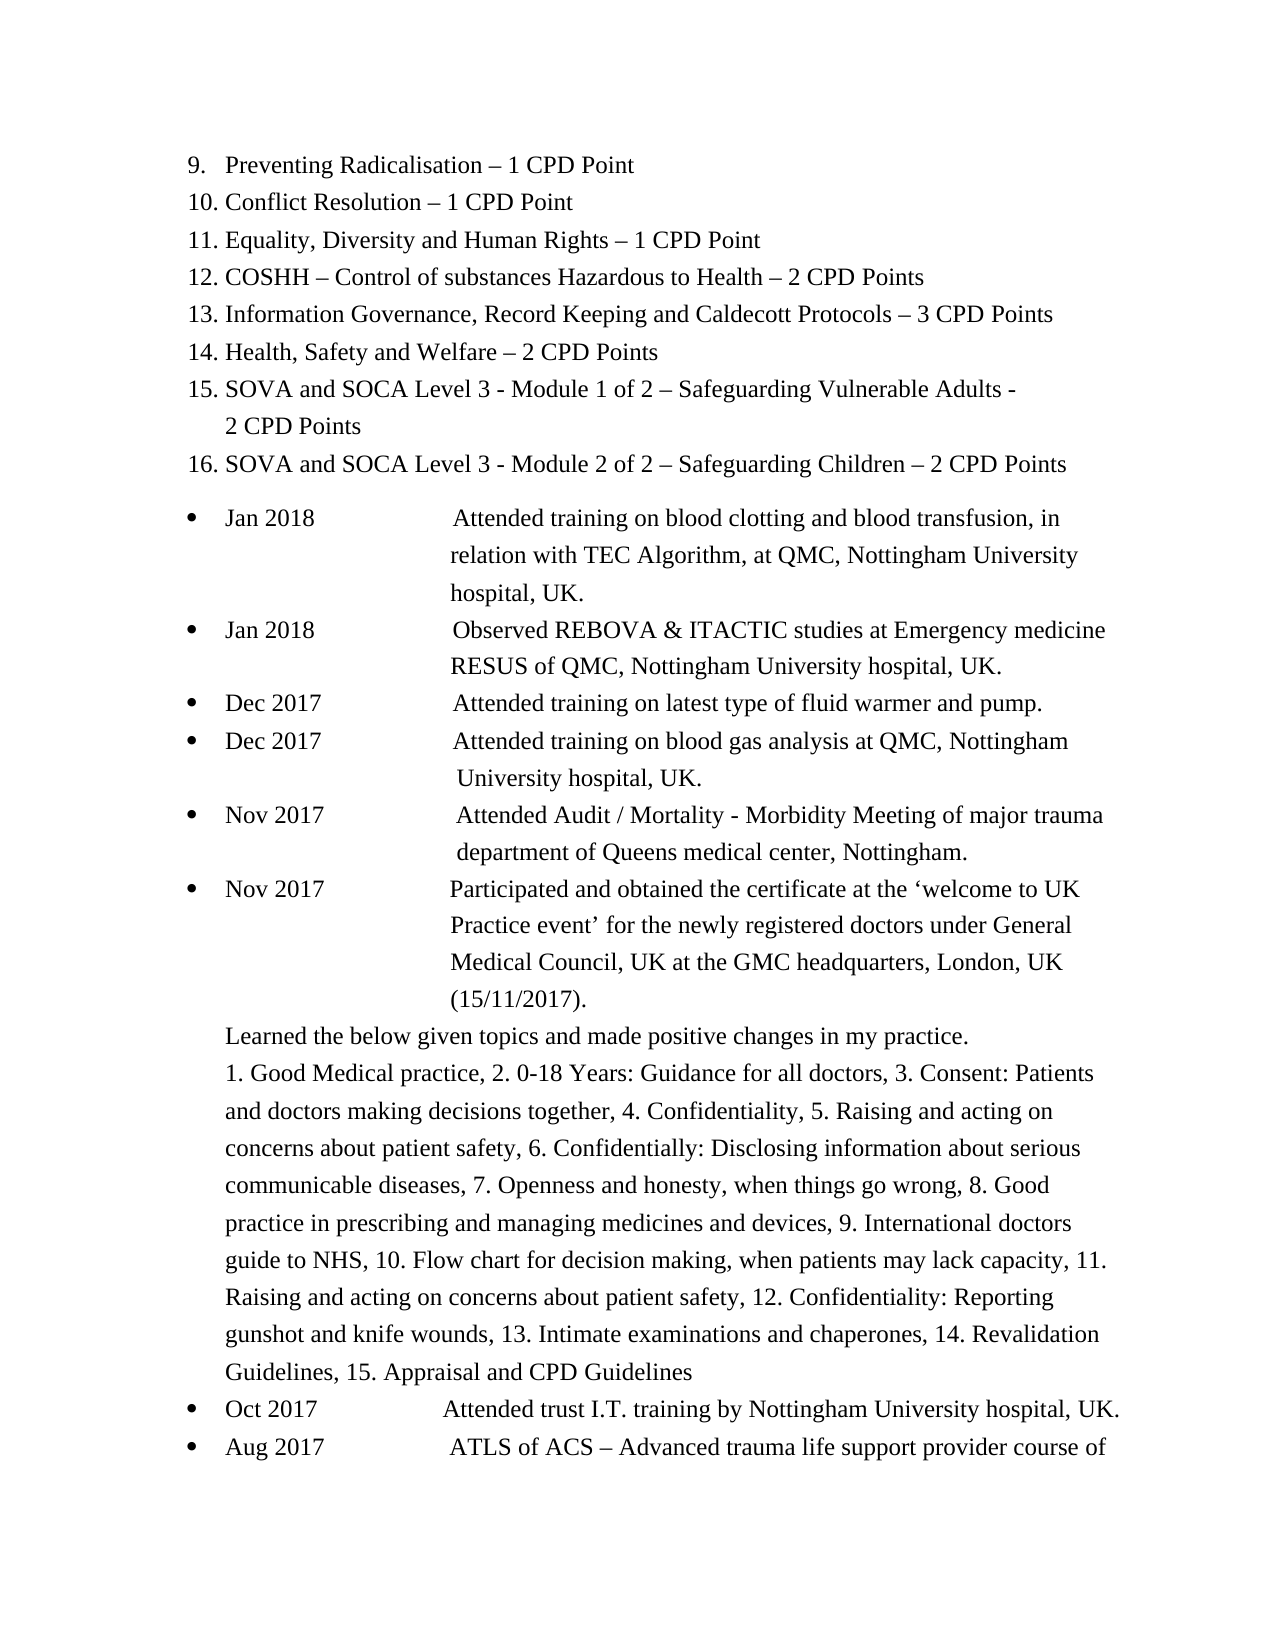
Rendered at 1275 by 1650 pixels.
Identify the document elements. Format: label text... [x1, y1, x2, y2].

list SOVA and SOCA Level 3 - Module 2 of 2 – Safeguarding Children – 2 CPD Points [187, 449, 1135, 477]
list Nov 2017 Attended Audit / Mortality - Morbidity Meeting of major trauma department of Queens medical center, Nottingham. [187, 800, 1103, 865]
text relation with TEC Algorithm, at QMC, Nottingham University hospital, UK. [450, 540, 1081, 606]
list Information Governance, Record Keeping and Caldecott Protocols – 3 CPD Points [187, 299, 1135, 328]
list Aug 2017 ATLS of ACS – Advanced trauma life support provider course of [187, 1432, 1135, 1460]
text University hospital, UK. [456, 763, 1135, 791]
list Health, Safety and Welfare – 2 CPD Points [187, 337, 1135, 365]
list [187, 225, 1135, 253]
list Jan 2018 Attended training on blood clotting and blood transfusion, in [187, 503, 1135, 532]
list Oct 2017 Attended trust I.T. training by Nottingham University hospital, UK. [187, 1394, 1135, 1423]
list Dec 2017 Attended training on blood gas analysis at QMC, Nottingham [187, 726, 1135, 754]
list Good Medical practice, 2. 0-18 Years: Guidance for all doctors, 3. Consent: Patients and doctors making decisions together, 4. Confidentiality, 5. Raising and acting on concerns about patient safety, 6. Confidentially: Disclosing information about serious communicable diseases, 7. Openness and honesty, when things go wrong, 8. Good practice in prescribing and managing medicines and devices, 9. International doctors guide to NHS, 10. Flow chart for decision making, when patients may lack capacity, 11. Raising and acting on concerns about patient safety, 12. Confidentiality: Reporting gunshot and knife wounds, 13. Intimate examinations and chaperones, 14. Revalidation Guidelines, 15. Appraisal and CPD Guidelines [225, 1058, 1108, 1386]
list Conflict Resolution – 1 CPD Point [187, 187, 1135, 216]
text Learned the below given topics and made positive changes in my practice. [225, 1021, 1135, 1050]
list COSHH – Control of substances Hazardous to Health – 2 CPD Points [187, 262, 1135, 291]
list Jan 2018 Observed REBOVA & ITACTIC studies at Emergency medicine RESUS of QMC, Nottingham University hospital, UK. [187, 615, 1106, 680]
list Nov 2017 Participated and obtained the certificate at the ‘welcome to UK Practice event’ for the newly registered doctors under General Medical Council, UK at the GMC headquarters, London, UK (15/11/2017). [187, 874, 1081, 1013]
list SOVA and SOCA Level 3 - Module 1 of 2 – Safeguarding Vulnerable Adults - 2 CPD Points [187, 374, 1017, 440]
list Preventing Radicalisation – 1 CPD Point [187, 150, 1135, 179]
list Dec 2017 Attended training on latest type of fluid warmer and pump. [187, 688, 1135, 717]
